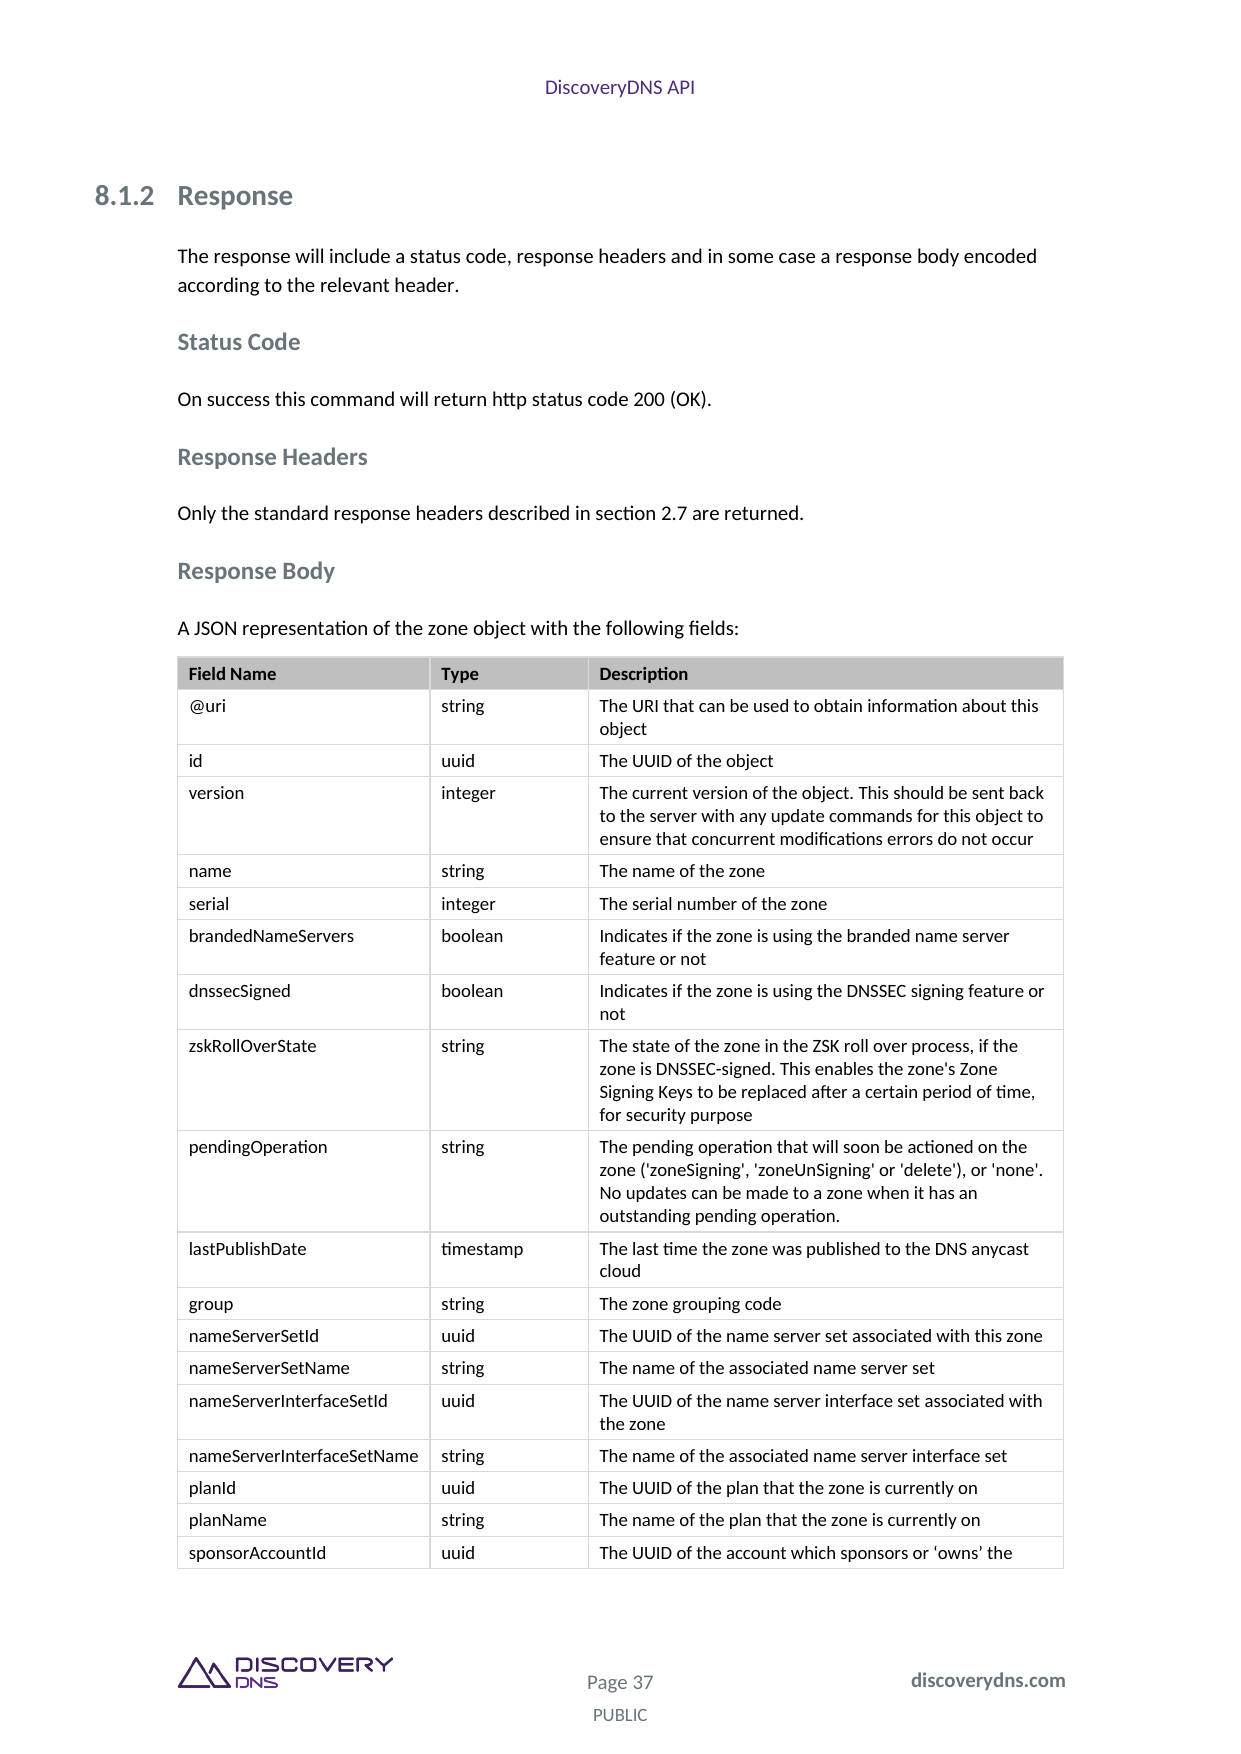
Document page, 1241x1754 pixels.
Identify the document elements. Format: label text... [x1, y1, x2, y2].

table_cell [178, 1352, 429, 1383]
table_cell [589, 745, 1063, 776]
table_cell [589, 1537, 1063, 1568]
subtitle Response Headers [177, 441, 1063, 471]
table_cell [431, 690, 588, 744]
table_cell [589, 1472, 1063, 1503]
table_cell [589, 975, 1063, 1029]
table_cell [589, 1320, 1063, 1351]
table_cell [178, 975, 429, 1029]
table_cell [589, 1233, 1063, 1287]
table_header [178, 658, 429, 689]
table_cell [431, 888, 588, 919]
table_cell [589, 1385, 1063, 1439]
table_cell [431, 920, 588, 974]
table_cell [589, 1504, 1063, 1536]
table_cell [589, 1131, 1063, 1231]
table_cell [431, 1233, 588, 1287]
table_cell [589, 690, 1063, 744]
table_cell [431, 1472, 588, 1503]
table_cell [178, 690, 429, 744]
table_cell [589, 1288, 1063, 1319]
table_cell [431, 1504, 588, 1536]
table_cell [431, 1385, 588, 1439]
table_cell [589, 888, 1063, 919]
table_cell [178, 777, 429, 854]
subtitle Response [94, 177, 1063, 213]
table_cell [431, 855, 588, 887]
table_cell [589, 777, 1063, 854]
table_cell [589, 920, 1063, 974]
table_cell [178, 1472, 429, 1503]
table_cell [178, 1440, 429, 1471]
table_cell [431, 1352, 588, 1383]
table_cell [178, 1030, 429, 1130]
subtitle Response Body [177, 555, 1063, 585]
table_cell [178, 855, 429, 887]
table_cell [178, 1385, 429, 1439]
subtitle Status Code [177, 326, 1063, 357]
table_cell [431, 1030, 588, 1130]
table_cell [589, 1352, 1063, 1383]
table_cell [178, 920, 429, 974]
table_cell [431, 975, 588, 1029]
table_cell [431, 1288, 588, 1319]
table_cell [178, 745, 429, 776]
picture [177, 1656, 394, 1689]
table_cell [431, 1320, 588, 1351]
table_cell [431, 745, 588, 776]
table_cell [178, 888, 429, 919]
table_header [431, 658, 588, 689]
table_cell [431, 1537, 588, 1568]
text A JSON representation of the zone object with the following fields: [177, 615, 1063, 640]
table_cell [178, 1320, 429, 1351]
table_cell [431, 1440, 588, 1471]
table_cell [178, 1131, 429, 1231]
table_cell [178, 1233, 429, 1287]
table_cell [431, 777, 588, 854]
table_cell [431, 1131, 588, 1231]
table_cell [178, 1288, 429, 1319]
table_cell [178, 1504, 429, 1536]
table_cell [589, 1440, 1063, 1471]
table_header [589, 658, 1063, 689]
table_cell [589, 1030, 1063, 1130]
text On success this command will return http status code 200 (OK). [177, 386, 1063, 412]
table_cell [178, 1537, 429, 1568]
text Only the standard response headers described in section 2.7 are returned. [177, 501, 1063, 526]
text The response will include a status code, response headers and in some case a response body encoded according to the relevant header. [177, 243, 1063, 298]
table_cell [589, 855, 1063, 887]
